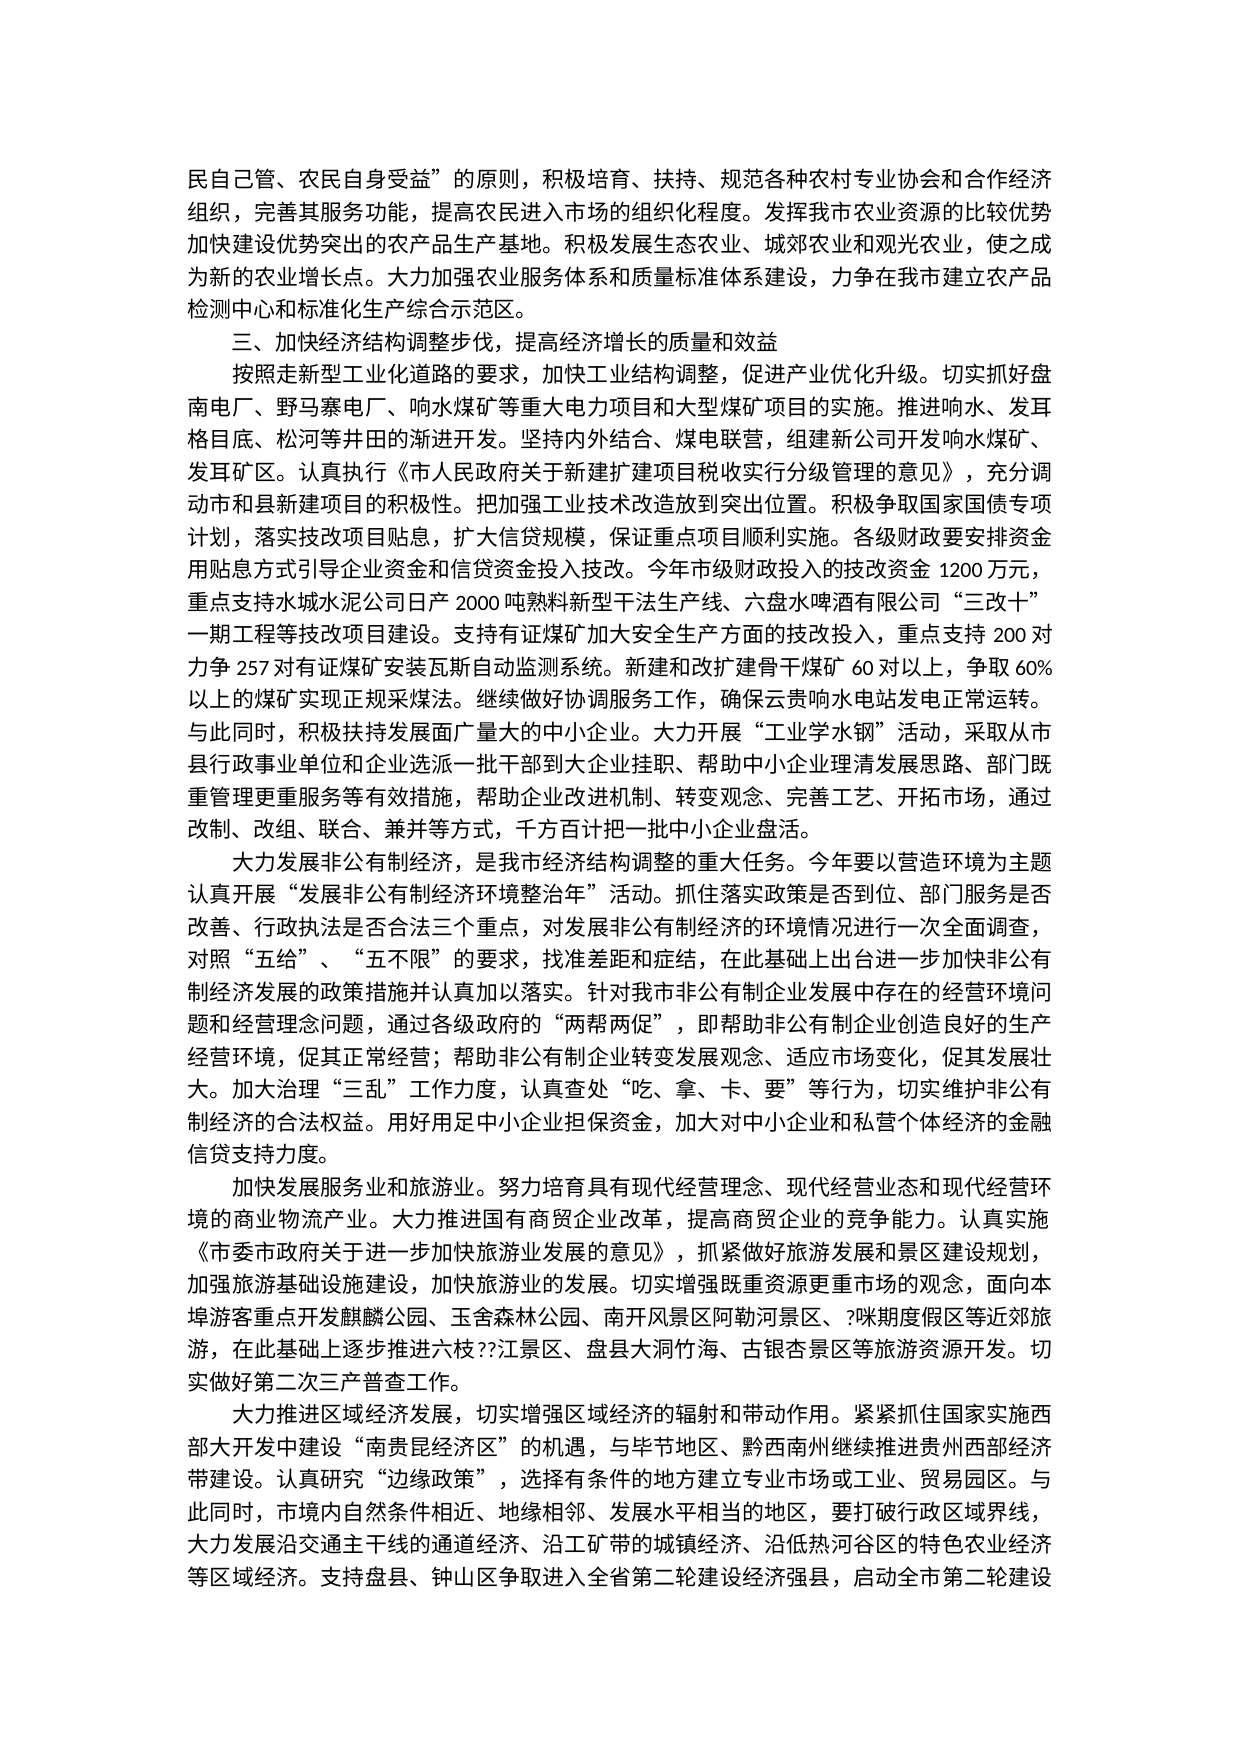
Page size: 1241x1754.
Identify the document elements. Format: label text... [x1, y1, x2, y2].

text 按照走新型工业化道路的要求，加快工业结构调整，促进产业优化升级。切实抓好盘南电厂、野马寨电厂、响水煤矿等重大电力项目和大型煤矿项目的实施。推进响水、发耳、格目底、松河等井田的渐进开发。坚持内外结合、煤电联营，组建新公司开发响水煤矿、发耳矿区。认真执行《市人民政府关于新建扩建项目税收实行分级管理的意见》，充分调动市和县新建项目的积极性。把加强工业技术改造放到突出位置。积极争取国家国债专项计划，落实技改项目贴息，扩大信贷规模，保证重点项目顺利实施。各级财政要安排资金，用贴息方式引导企业资金和信贷资金投入技改。今年市级财政投入的技改资金1200万元，重点支持水城水泥公司日产2000吨熟料新型干法生产线、六盘水啤酒有限公司“三改十”一期工程等技改项目建设。支持有证煤矿加大安全生产方面的技改投入，重点支持200对力争257对有证煤矿安装瓦斯自动监测系统。新建和改扩建骨干煤矿60对以上，争取60%以上的煤矿实现正规采煤法。继续做好协调服务工作，确保云贵响水电站发电正常运转。与此同时，积极扶持发展面广量大的中小企业。大力开展“工业学水钢”活动，采取从市县行政事业单位和企业选派一批干部到大企业挂职、帮助中小企业理清发展思路、部门既重管理更重服务等有效措施，帮助企业改进机制、转变观念、完善工艺、开拓市场，通过改制、改组、联合、兼并等方式，千方百计把一批中小企业盘活。 [187, 357, 1053, 844]
text 大力发展非公有制经济，是我市经济结构调整的重大任务。今年要以营造环境为主题，认真开展“发展非公有制经济环境整治年”活动。抓住落实政策是否到位、部门服务是否改善、行政执法是否合法三个重点，对发展非公有制经济的环境情况进行一次全面调查，对照“五给”、“五不限”的要求，找准差距和症结，在此基础上出台进一步加快非公有制经济发展的政策措施并认真加以落实。针对我市非公有制企业发展中存在的经营环境问题和经营理念问题，通过各级政府的“两帮两促”，即帮助非公有制企业创造良好的生产经营环境，促其正常经营；帮助非公有制企业转变发展观念、适应市场变化，促其发展壮大。加大治理“三乱”工作力度，认真查处“吃、拿、卡、要”等行为，切实维护非公有制经济的合法权益。用好用足中小企业担保资金，加大对中小企业和私营个体经济的金融信贷支持力度。 [187, 844, 1053, 1169]
text 三、加快经济结构调整步伐，提高经济增长的质量和效益 [187, 324, 1053, 357]
text 加快发展服务业和旅游业。努力培育具有现代经营理念、现代经营业态和现代经营环境的商业物流产业。大力推进国有商贸企业改革，提高商贸企业的竞争能力。认真实施《市委市政府关于进一步加快旅游业发展的意见》，抓紧做好旅游发展和景区建设规划，加强旅游基础设施建设，加快旅游业的发展。切实增强既重资源更重市场的观念，面向本埠游客重点开发麒麟公园、玉舍森林公园、南开风景区阿勒河景区、?咪期度假区等近郊旅游，在此基础上逐步推进六枝??江景区、盘县大洞竹海、古银杏景区等旅游资源开发。切实做好第二次三产普查工作。 [187, 1169, 1053, 1397]
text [187, 1397, 1053, 1592]
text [187, 162, 1053, 324]
